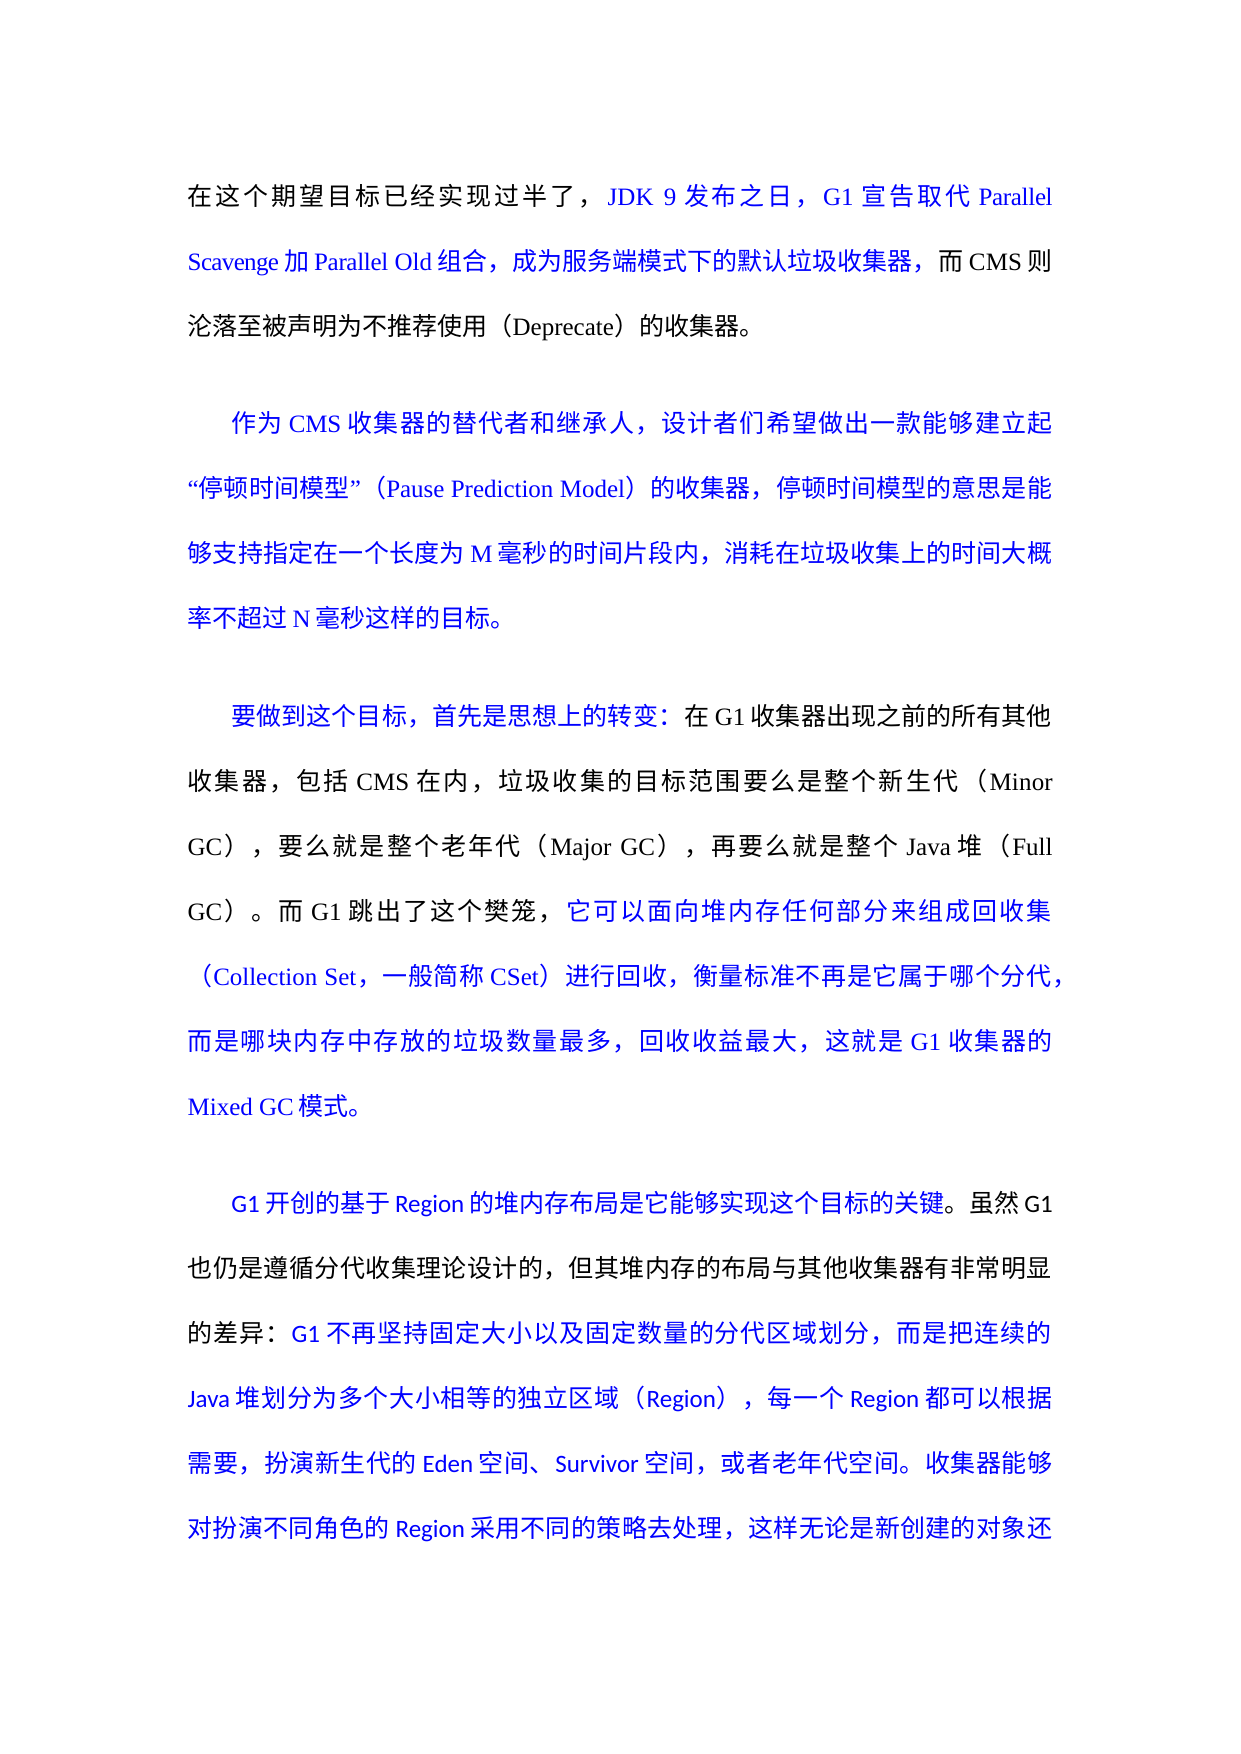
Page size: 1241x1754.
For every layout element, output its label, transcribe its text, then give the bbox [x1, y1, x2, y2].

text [187, 162, 1053, 357]
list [187, 1169, 1053, 1559]
text 作为CMS收集器的替代者和继承人，设计者们希望做出一款能够建立起“停顿时间模型”（Pause Prediction Model）的收集器，停顿时间模型的意思是能够支持指定在一个长度为M毫秒的时间片段内，消耗在垃圾收集上的时间大概率不超过N毫秒这样的目标。 [187, 389, 1053, 649]
text 要做到这个目标，首先是思想上的转变：在G1收集器出现之前的所有其他收集器，包括CMS在内，垃圾收集的目标范围要么是整个新生代（Minor GC），要么就是整个老年代（Major GC），再要么就是整个Java堆（Full GC）。而G1跳出了这个樊笼，它可以面向堆内存任何部分来组成回收集（Collection Set，一般简称CSet）进行回收，衡量标准不再是它属于哪个分代，而是哪块内存中存放的垃圾数量最多，回收收益最大，这就是G1收集器的Mixed GC模式。 [187, 682, 1053, 1137]
